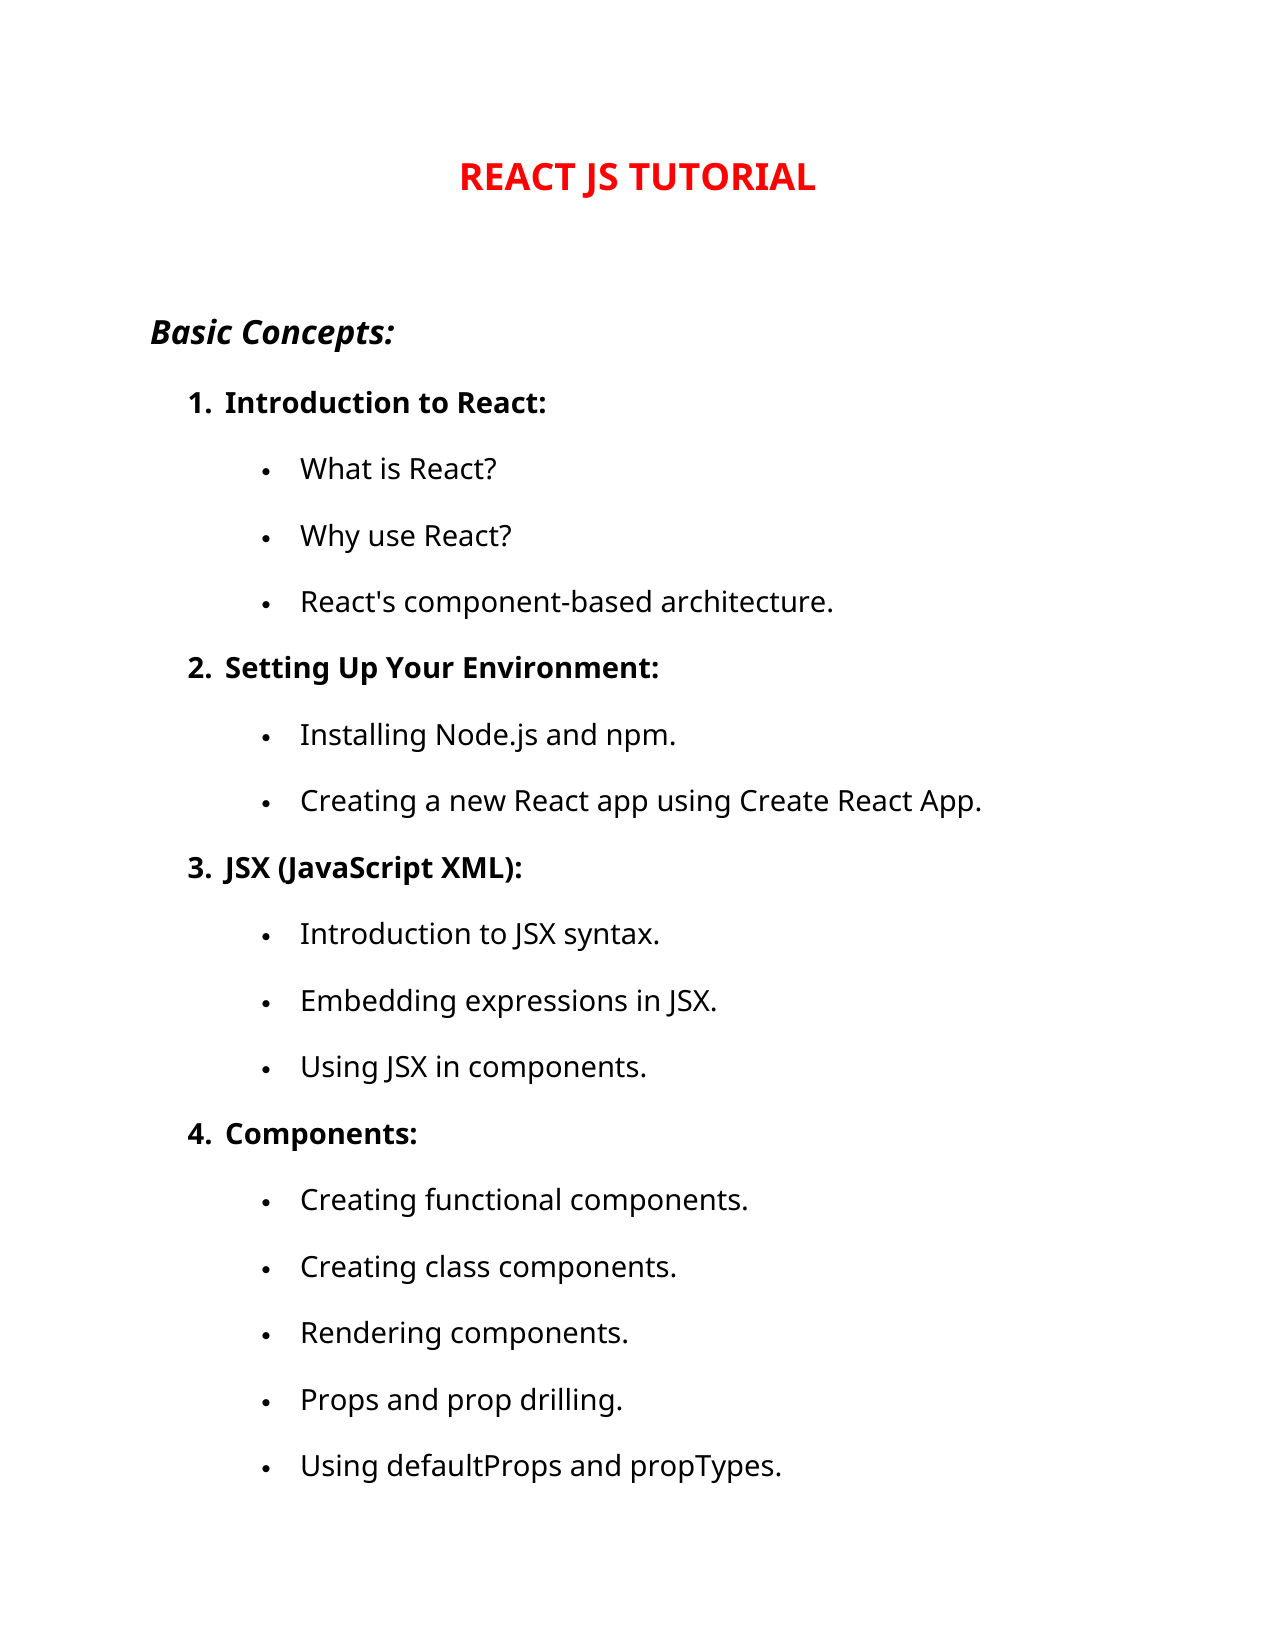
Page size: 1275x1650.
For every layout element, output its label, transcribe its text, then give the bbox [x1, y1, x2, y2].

list Setting Up Your Environment: [187, 648, 1125, 687]
list What is React? [262, 448, 1125, 488]
list Introduction to React: [187, 382, 1125, 422]
list React's component-based architecture. [262, 581, 1125, 621]
list Rendering components. [262, 1312, 1125, 1352]
list JSX (JavaScript XML): [187, 847, 1125, 887]
list Using defaultProps and propTypes. [262, 1445, 1125, 1485]
list Components: [187, 1113, 1125, 1153]
list Using JSX in components. [262, 1047, 1125, 1086]
list Creating a new React app using Create React App. [262, 781, 1125, 820]
list Props and prop drilling. [262, 1379, 1125, 1418]
text Basic Concepts: [150, 309, 1125, 354]
list Creating class components. [262, 1246, 1125, 1286]
list Installing Node.js and npm. [262, 714, 1125, 754]
list Embedding expressions in JSX. [262, 980, 1125, 1020]
list Introduction to JSX syntax. [262, 914, 1125, 953]
list Creating functional components. [262, 1179, 1125, 1219]
text REACT JS TUTORIAL [150, 150, 1125, 201]
list Why use React? [262, 515, 1125, 554]
